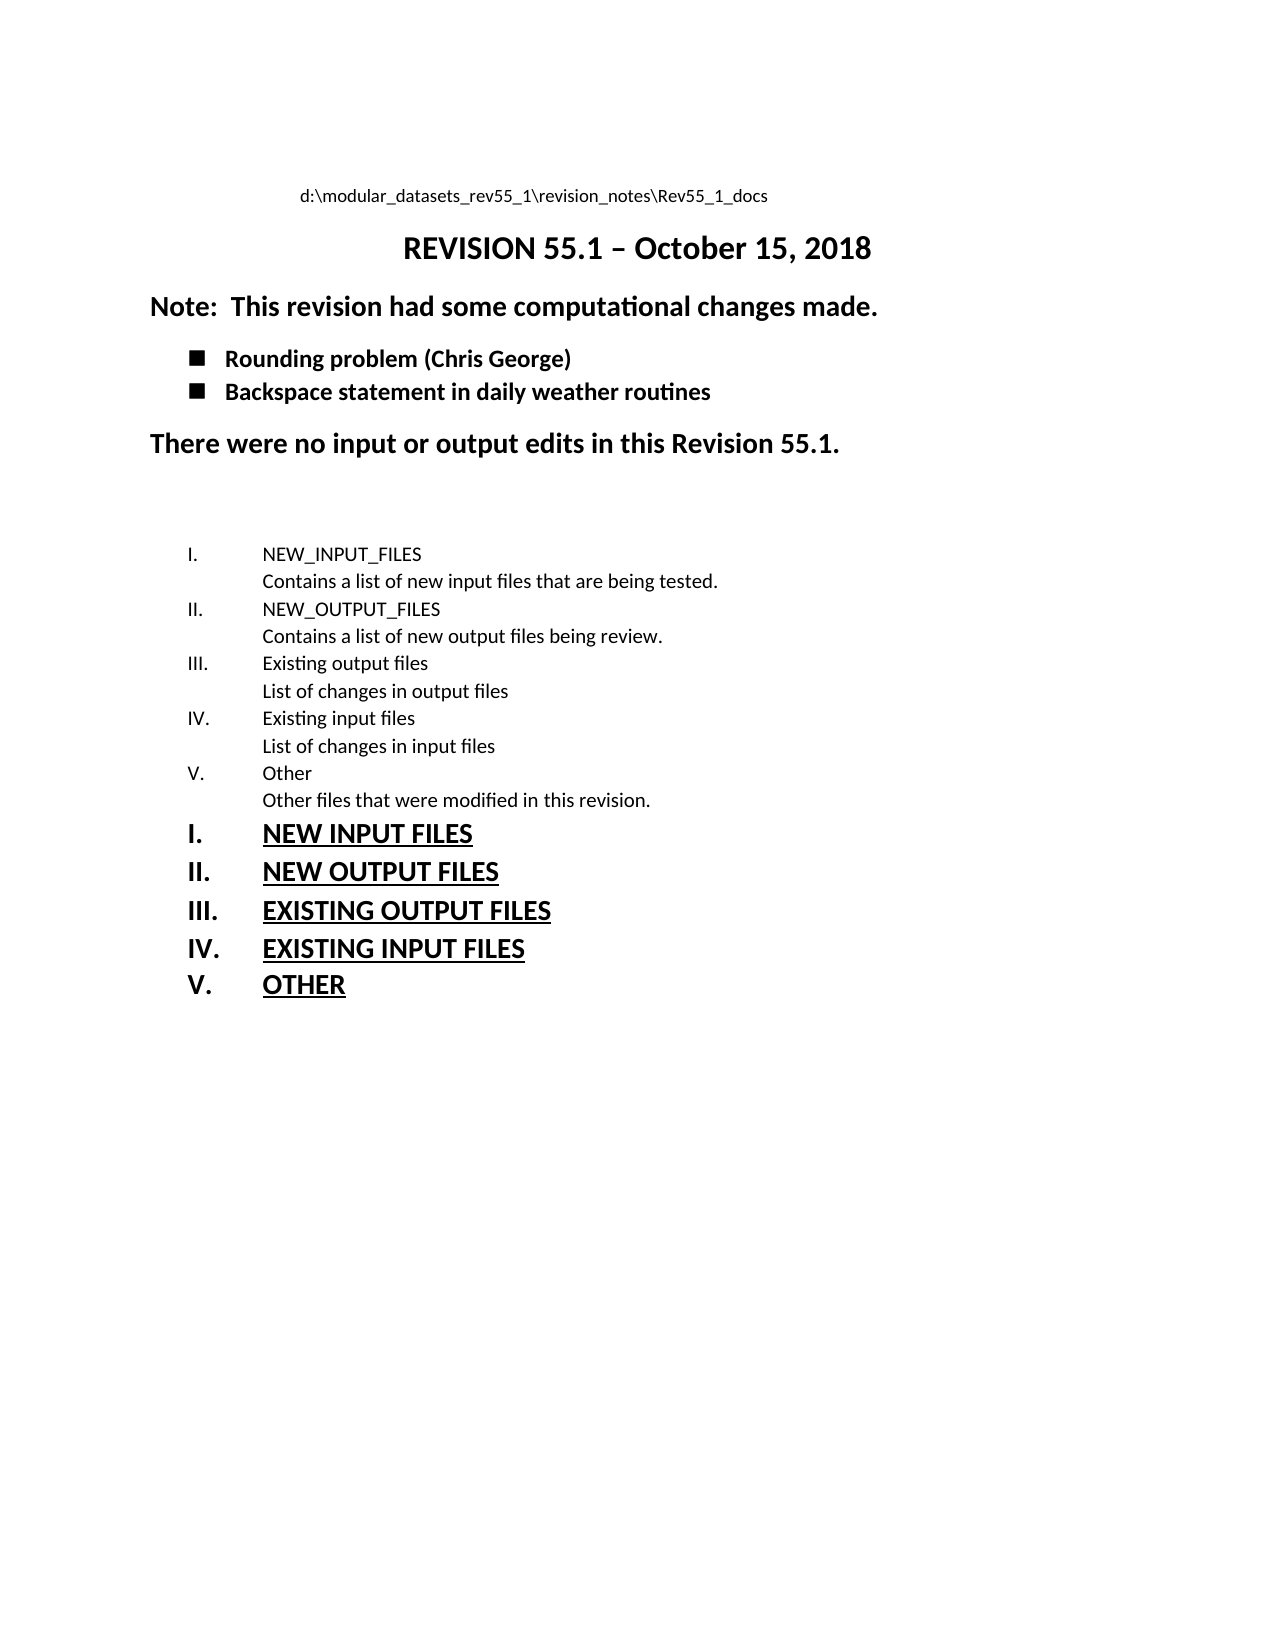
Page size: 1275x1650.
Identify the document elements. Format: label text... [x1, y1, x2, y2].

text d:\modular_datasets_rev55_1\revision_notes\Rev55_1_docs [150, 150, 1125, 208]
list Other [187, 760, 1125, 786]
list NEW OUTPUT FILES [187, 853, 1125, 889]
list EXISTING INPUT FILES [187, 930, 1125, 966]
list Existing input files [187, 705, 1125, 731]
list Backspace statement in daily weather routines [187, 376, 1125, 406]
list NEW_OUTPUT_FILES [187, 596, 1125, 621]
list List of changes in input files [262, 733, 1125, 758]
text Note: This revision had some computational changes made. [150, 288, 1125, 323]
list NEW INPUT FILES [187, 815, 1125, 851]
list Rounding problem (Chris George) [187, 343, 1125, 373]
list OTHER [187, 966, 1125, 1002]
list List of changes in output files [262, 678, 1125, 703]
list Existing output files [187, 651, 1125, 676]
list Contains a list of new input files that are being tested. [262, 568, 1125, 594]
list Other files that were modified in this revision. [262, 788, 1125, 813]
list Contains a list of new output files being review. [262, 623, 1125, 649]
list NEW_INPUT_FILES [187, 541, 1125, 566]
text REVISION 55.1 – October 15, 2018 [150, 227, 1125, 268]
list EXISTING OUTPUT FILES [187, 892, 1125, 927]
text There were no input or output edits in this Revision 55.1. [150, 425, 1125, 461]
